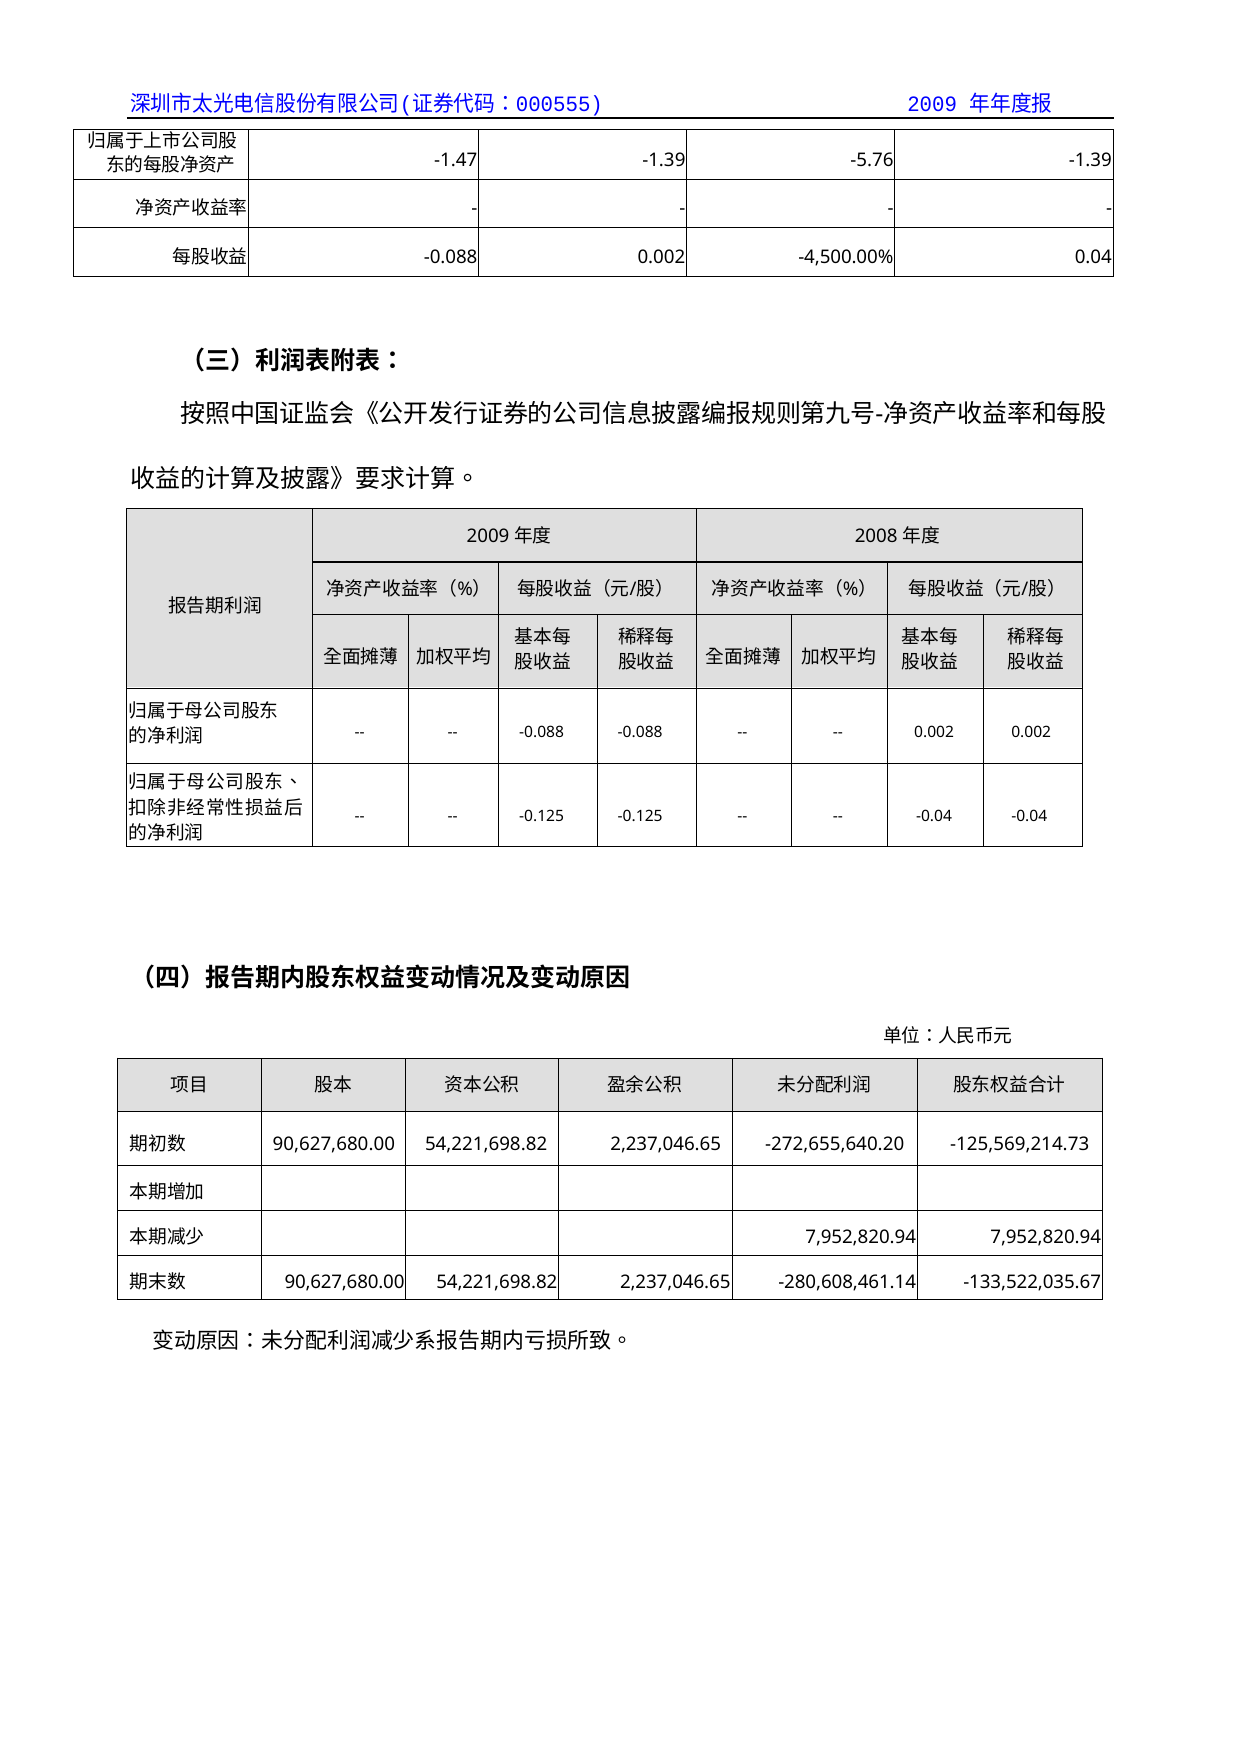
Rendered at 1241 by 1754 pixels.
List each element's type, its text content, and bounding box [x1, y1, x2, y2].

table_cell -0.088 [249, 228, 478, 276]
table_header -1.39 [895, 130, 1113, 179]
table_cell 7,952,820.94 [733, 1211, 917, 1255]
subtitle （四）报告期内股东权益变动情况及变动原因 [130, 956, 1112, 994]
table_header 盈余公积 [559, 1059, 732, 1111]
table_cell 期初数 [118, 1112, 261, 1165]
table_cell -125,569,214.73 [918, 1112, 1102, 1165]
table_cell 每股收益 [74, 228, 248, 276]
table_header 股东权益合计 [918, 1059, 1102, 1111]
table_header -1.39 [479, 130, 686, 179]
text 按照中国证监会《公开发行证券的公司信息披露编报规则第九号-净资产收益率和每股 收益的计算及披露》要求计算。 [130, 395, 1112, 494]
table_cell [733, 1166, 917, 1210]
table_cell - [895, 180, 1113, 227]
table_cell 90,627,680.00 [262, 1256, 405, 1299]
table_header -1.47 [249, 130, 478, 179]
table_cell [406, 1211, 558, 1255]
table_cell 0.002 [479, 228, 686, 276]
table_header 归属于上市公司股 东的每股净资产 [74, 130, 248, 179]
table_header 项目 [118, 1059, 261, 1111]
table_cell - [479, 180, 686, 227]
table_header 未分配利润 [733, 1059, 917, 1111]
table_cell 期末数 [118, 1256, 261, 1299]
table_cell 净资产收益率 [74, 180, 248, 227]
table_header 股本 [262, 1059, 405, 1111]
table_cell - [249, 180, 478, 227]
table_cell 2,237,046.65 [559, 1256, 732, 1299]
table_cell -280,608,461.14 [733, 1256, 917, 1299]
table_cell 7,952,820.94 [918, 1211, 1102, 1255]
table_cell 54,221,698.82 [406, 1112, 558, 1165]
table_cell 0.04 [895, 228, 1113, 276]
table_cell 本期减少 [118, 1211, 261, 1255]
table_cell -133,522,035.67 [918, 1256, 1102, 1299]
table_cell [406, 1166, 558, 1210]
table_cell 2,237,046.65 [559, 1112, 732, 1165]
table_header 资本公积 [406, 1059, 558, 1111]
subtitle （三）利润表附表： [180, 339, 1112, 377]
table_header -5.76 [687, 130, 894, 179]
table_cell [262, 1211, 405, 1255]
table_cell 54,221,698.82 [406, 1256, 558, 1299]
table_cell [559, 1166, 732, 1210]
table_cell -272,655,640.20 [733, 1112, 917, 1165]
table_cell [918, 1166, 1102, 1210]
table_cell - [687, 180, 894, 227]
text 单位：人民币元 [62, 1022, 1012, 1047]
table_cell [559, 1211, 732, 1255]
table_cell 90,627,680.00 [262, 1112, 405, 1165]
text 变动原因：未分配利润减少系报告期内亏损所致。 [152, 1325, 1112, 1355]
table_cell [262, 1166, 405, 1210]
table_cell 本期增加 [118, 1166, 261, 1210]
table_cell -4,500.00% [687, 228, 894, 276]
